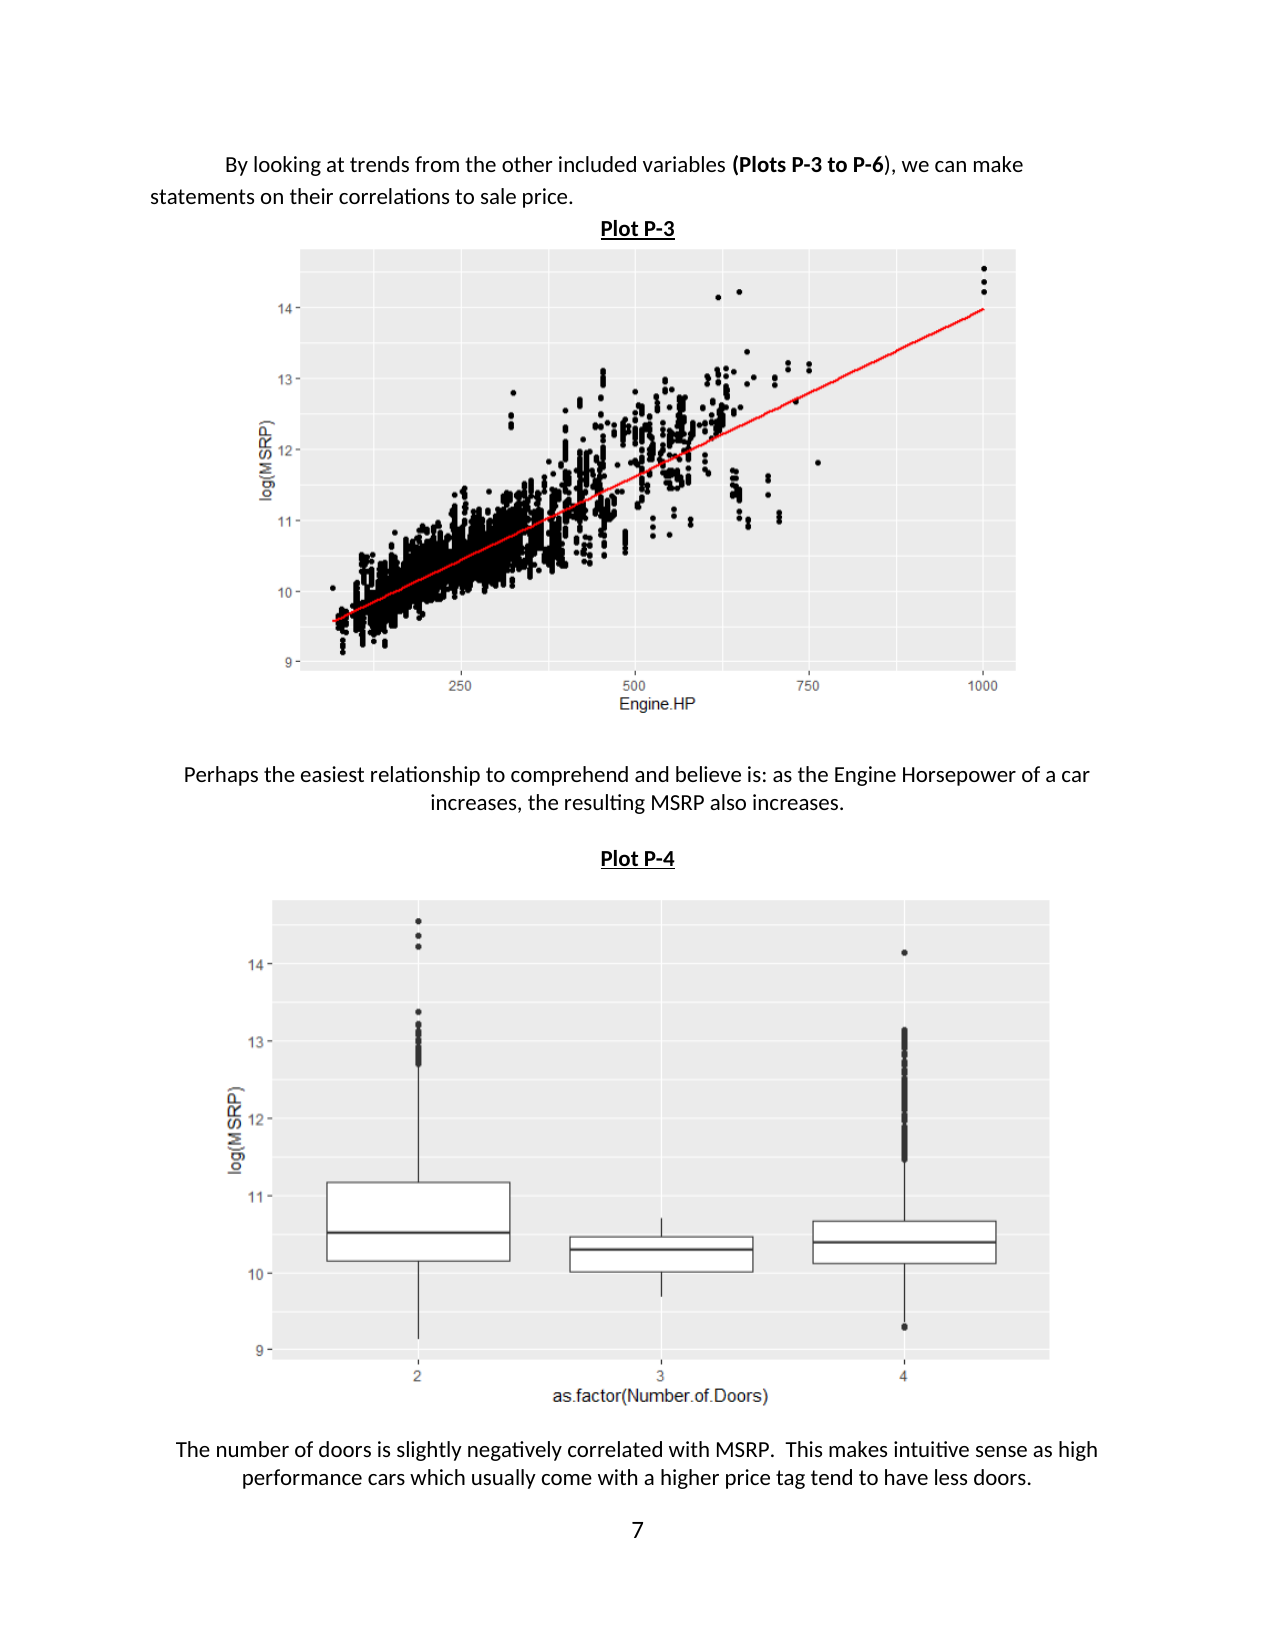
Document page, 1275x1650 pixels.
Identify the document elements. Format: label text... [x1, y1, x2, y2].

picture [257, 246, 1018, 714]
text Plot P-4 [150, 844, 1125, 872]
text The number of doors is slightly negatively correlated with MSRP. This makes intuitive sense as high performance cars which usually come with a higher price tag tend to have less doors. [150, 1436, 1125, 1492]
text Perhaps the easiest relationship to comprehend and believe is: as the Engine Horsepower of a car increases, the resulting MSRP also increases. [150, 760, 1125, 816]
text Plot P-3 [150, 214, 1125, 242]
picture [223, 900, 1052, 1408]
text By looking at trends from the other included variables (Plots P-3 to P-6), we can make statements on their correlations to sale price. [150, 150, 1125, 210]
